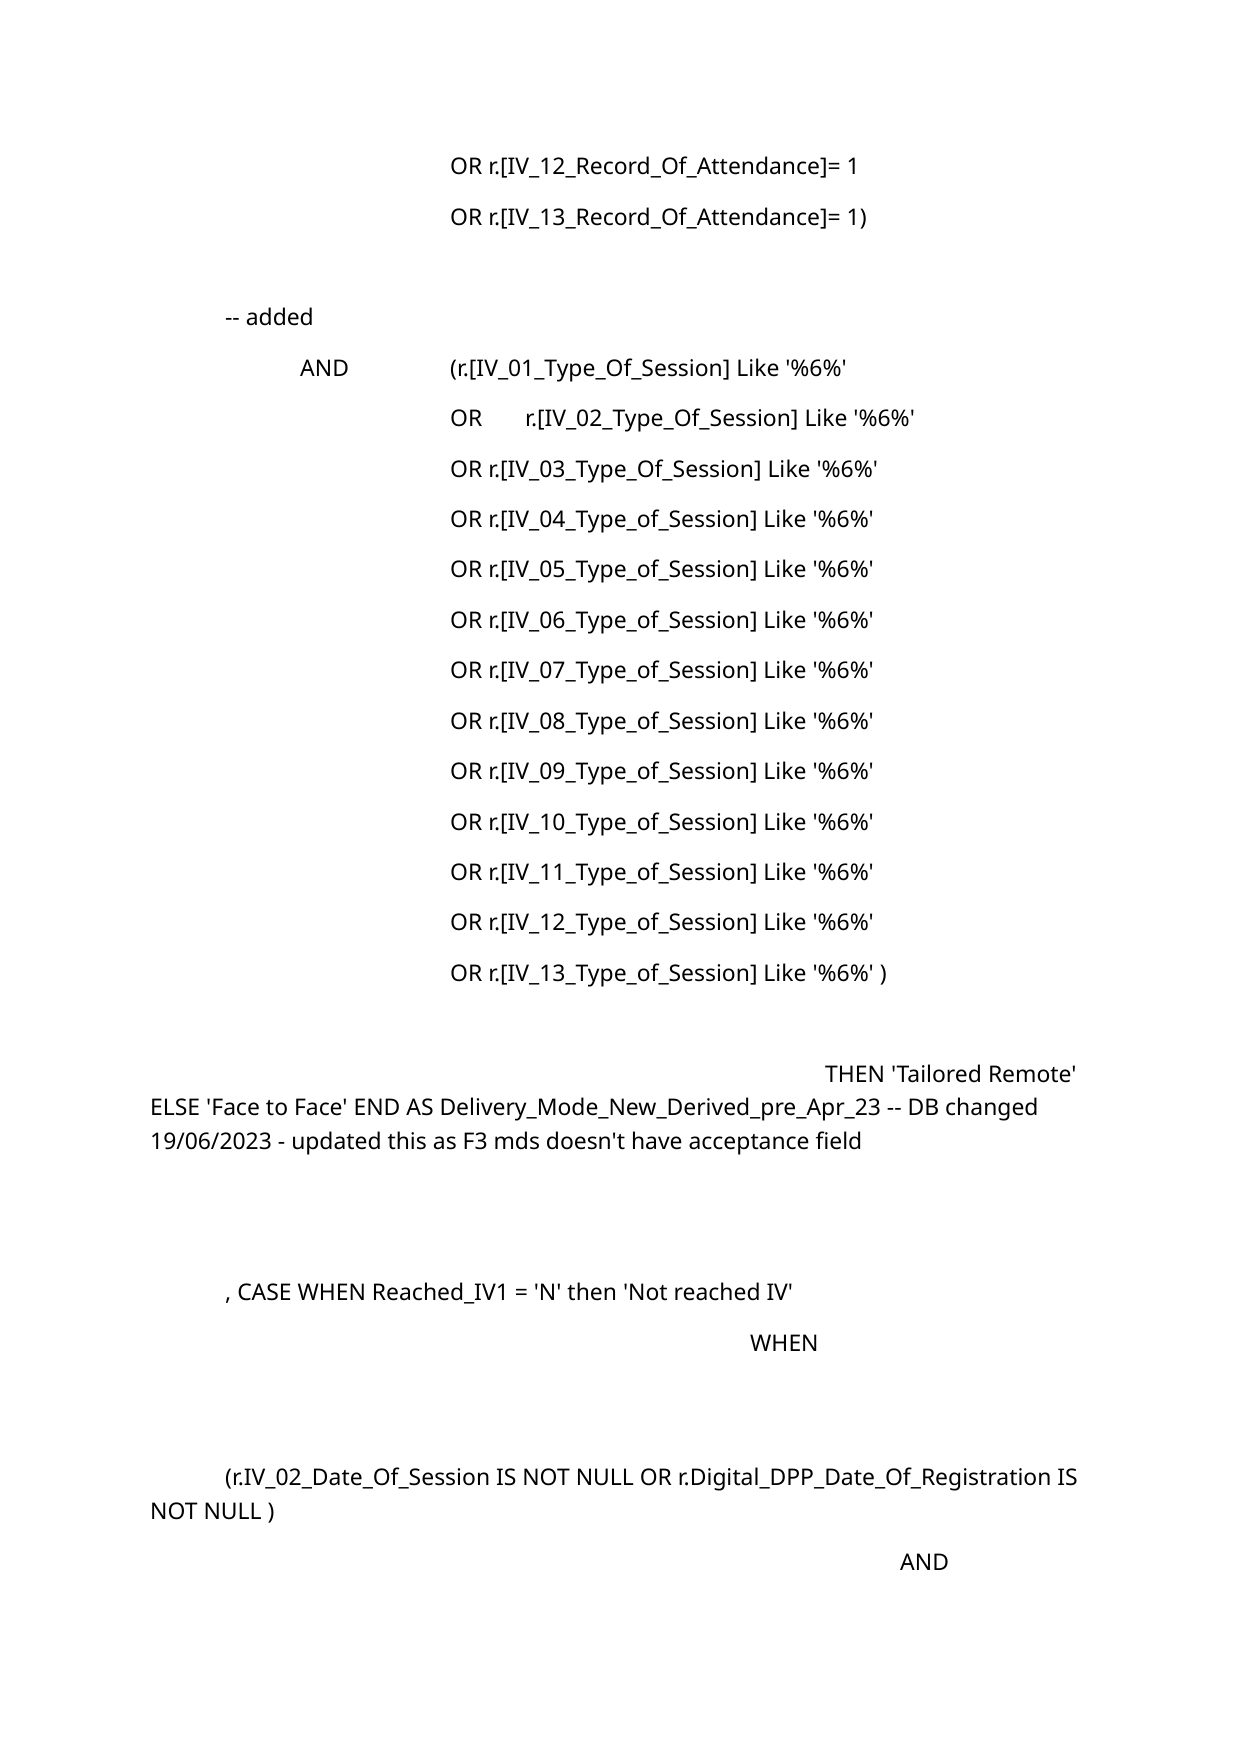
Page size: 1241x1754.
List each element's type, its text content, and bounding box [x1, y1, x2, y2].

text THEN 'Tailored Remote' ELSE 'Face to Face' END AS Delivery_Mode_New_Derived_pre_Apr_23 -- DB changed 19/06/2023 - updated this as F3 mds doesn't have acceptance field [150, 1057, 1090, 1156]
text AND (r.[IV_01_Type_Of_Session] Like '%6%' [150, 352, 1090, 383]
text OR r.[IV_11_Type_of_Session] Like '%6%' [150, 856, 1090, 887]
text OR r.[IV_09_Type_of_Session] Like '%6%' [150, 755, 1090, 786]
text -- added [150, 301, 1090, 332]
text OR r.[IV_13_Type_of_Session] Like '%6%' ) [150, 957, 1090, 988]
text AND [150, 1545, 1090, 1577]
text WHEN [150, 1327, 1090, 1358]
text OR r.[IV_13_Record_Of_Attendance]= 1) [150, 200, 1090, 232]
text OR r.[IV_12_Type_of_Session] Like '%6%' [150, 906, 1090, 937]
text OR r.[IV_04_Type_of_Session] Like '%6%' [150, 503, 1090, 534]
text OR r.[IV_03_Type_Of_Session] Like '%6%' [150, 452, 1090, 484]
text OR r.[IV_08_Type_of_Session] Like '%6%' [150, 704, 1090, 736]
text (r.IV_02_Date_Of_Session IS NOT NULL OR r.Digital_DPP_Date_Of_Registration IS NOT NULL ) [150, 1427, 1090, 1526]
text OR r.[IV_07_Type_of_Session] Like '%6%' [150, 654, 1090, 685]
text OR r.[IV_12_Record_Of_Attendance]= 1 [150, 150, 1090, 181]
text OR r.[IV_02_Type_Of_Session] Like '%6%' [150, 402, 1090, 433]
text OR r.[IV_06_Type_of_Session] Like '%6%' [150, 604, 1090, 635]
text OR r.[IV_10_Type_of_Session] Like '%6%' [150, 805, 1090, 837]
text OR r.[IV_05_Type_of_Session] Like '%6%' [150, 553, 1090, 584]
text , CASE WHEN Reached_IV1 = 'N' then 'Not reached IV' [150, 1276, 1090, 1307]
